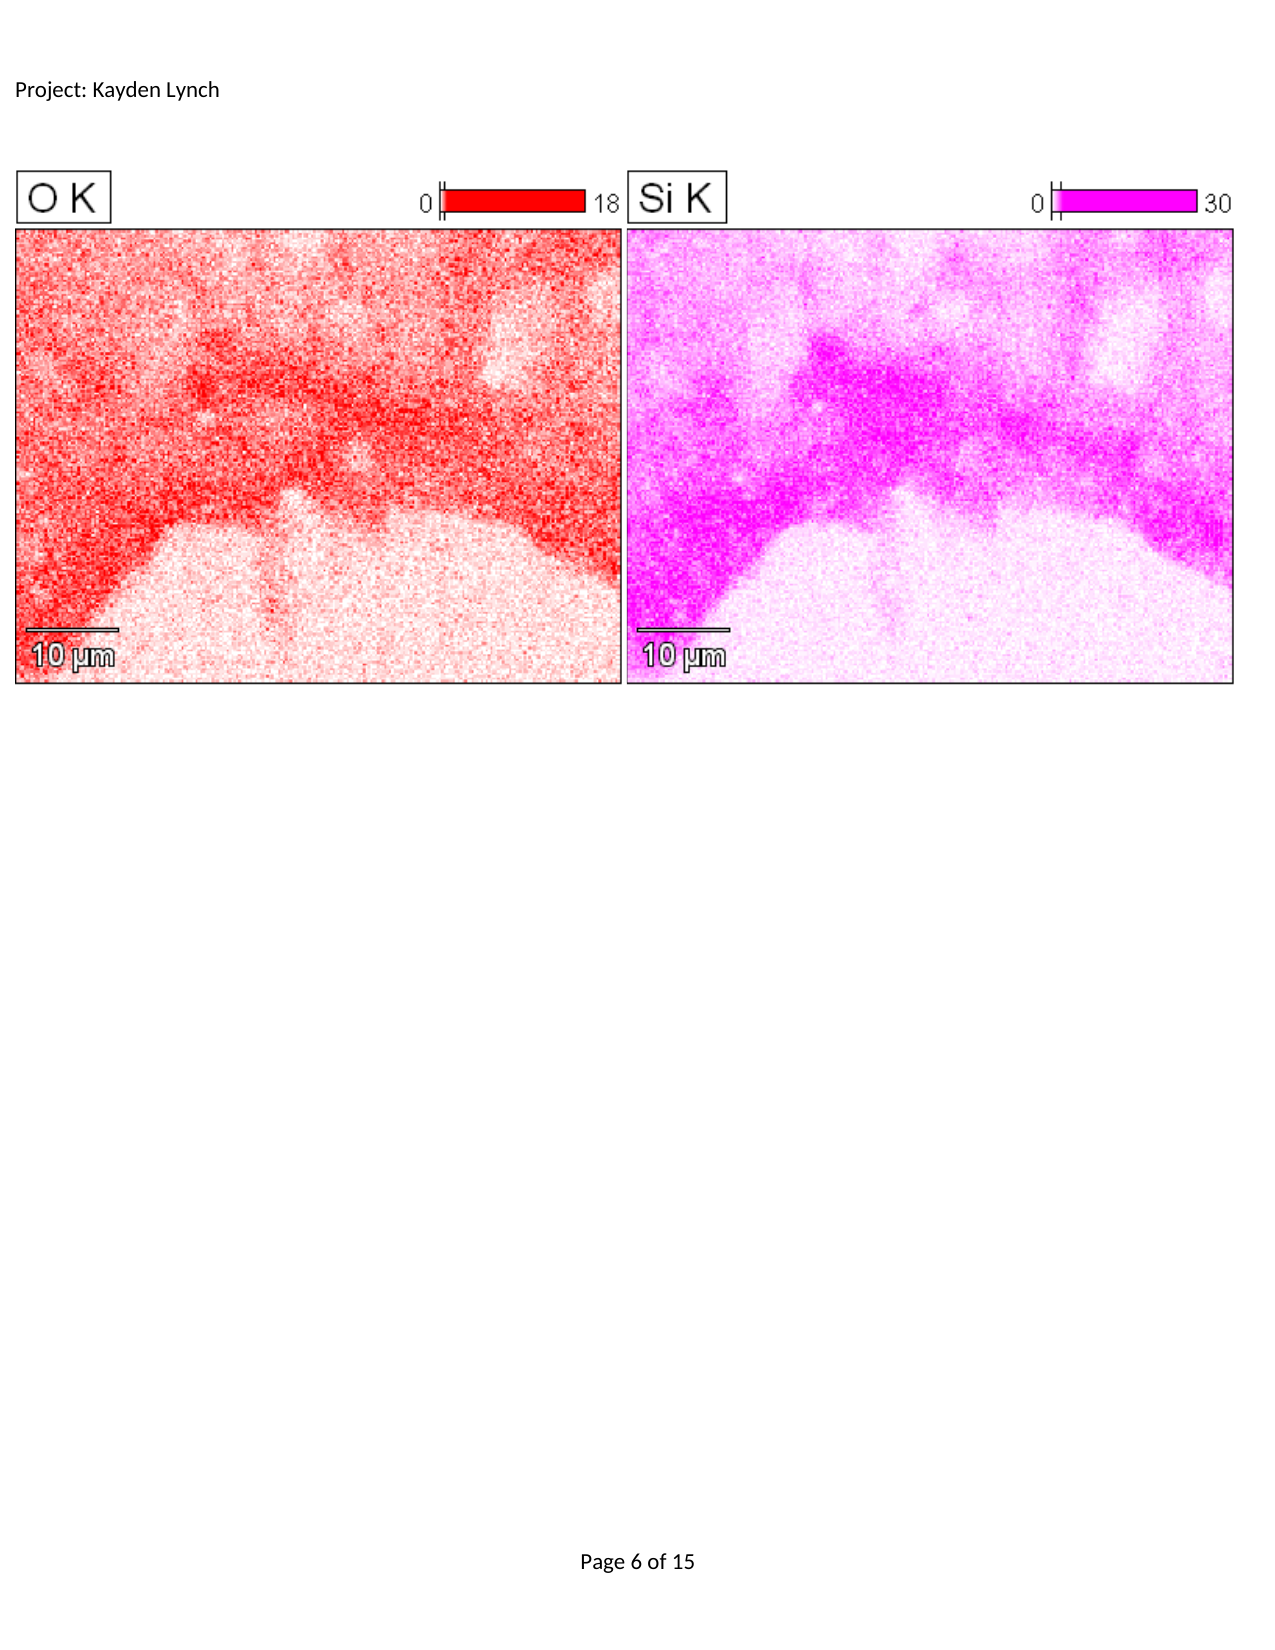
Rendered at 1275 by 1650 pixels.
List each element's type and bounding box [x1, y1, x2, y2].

picture [626, 131, 1234, 913]
picture [15, 131, 622, 913]
